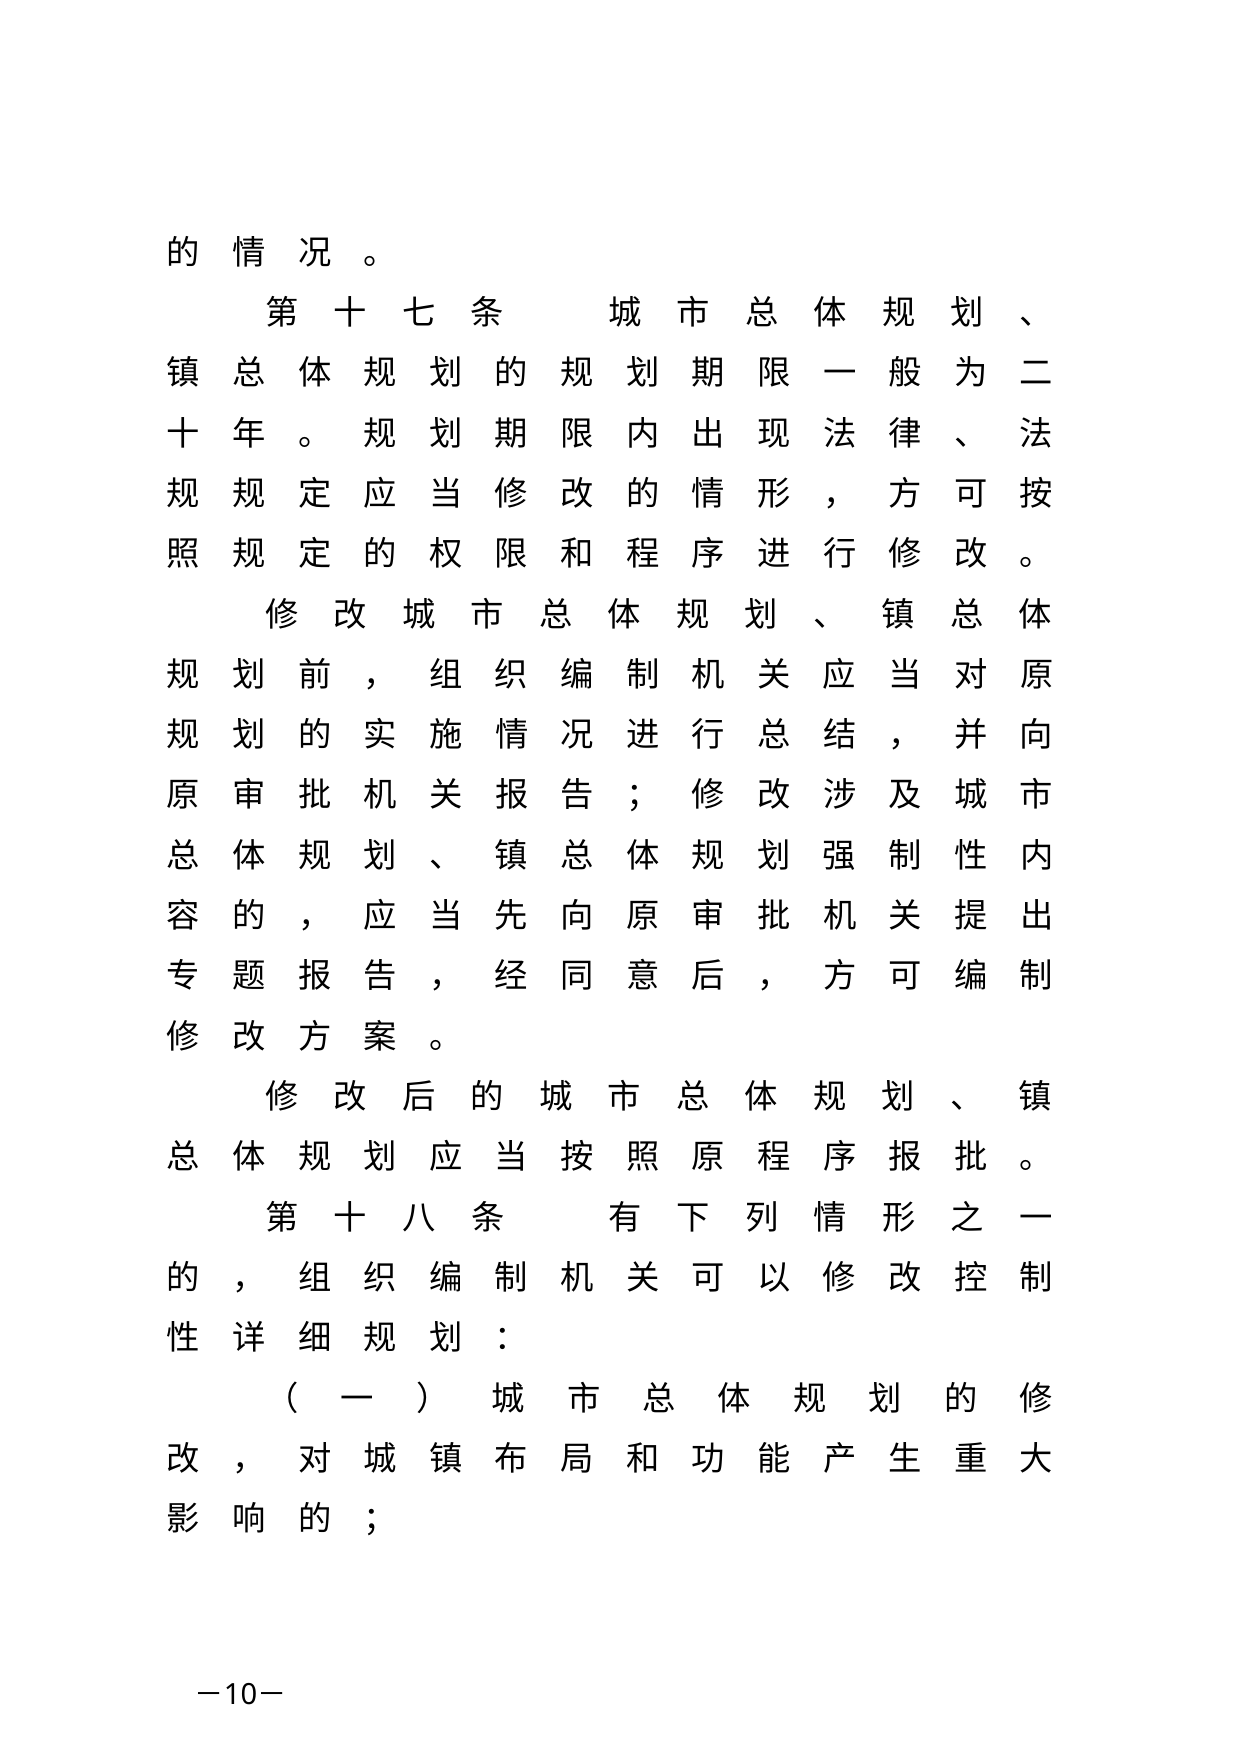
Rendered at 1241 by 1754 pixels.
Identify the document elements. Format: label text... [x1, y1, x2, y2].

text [167, 219, 1085, 280]
text 修改后的城市总体规划、镇总体规划应当按照原程序报批。 [167, 1064, 1085, 1184]
text 第十七条 城市总体规划、镇总体规划的规划期限一般为二十年。规划期限内出现法律、法规规定应当修改的情形，方可按照规定的权限和程序进行修改。 [167, 280, 1085, 581]
text （一）城市总体规划的修改，对城镇布局和功能产生重大影响的； [167, 1365, 1085, 1546]
text 第十八条 有下列情形之一的，组织编制机关可以修改控制性详细规划： [167, 1184, 1085, 1365]
text 修改城市总体规划、镇总体规划前，组织编制机关应当对原规划的实施情况进行总结，并向原审批机关报告；修改涉及城市总体规划、镇总体规划强制性内容的，应当先向原审批机关提出专题报告，经同意后，方可编制修改方案。 [167, 581, 1085, 1064]
